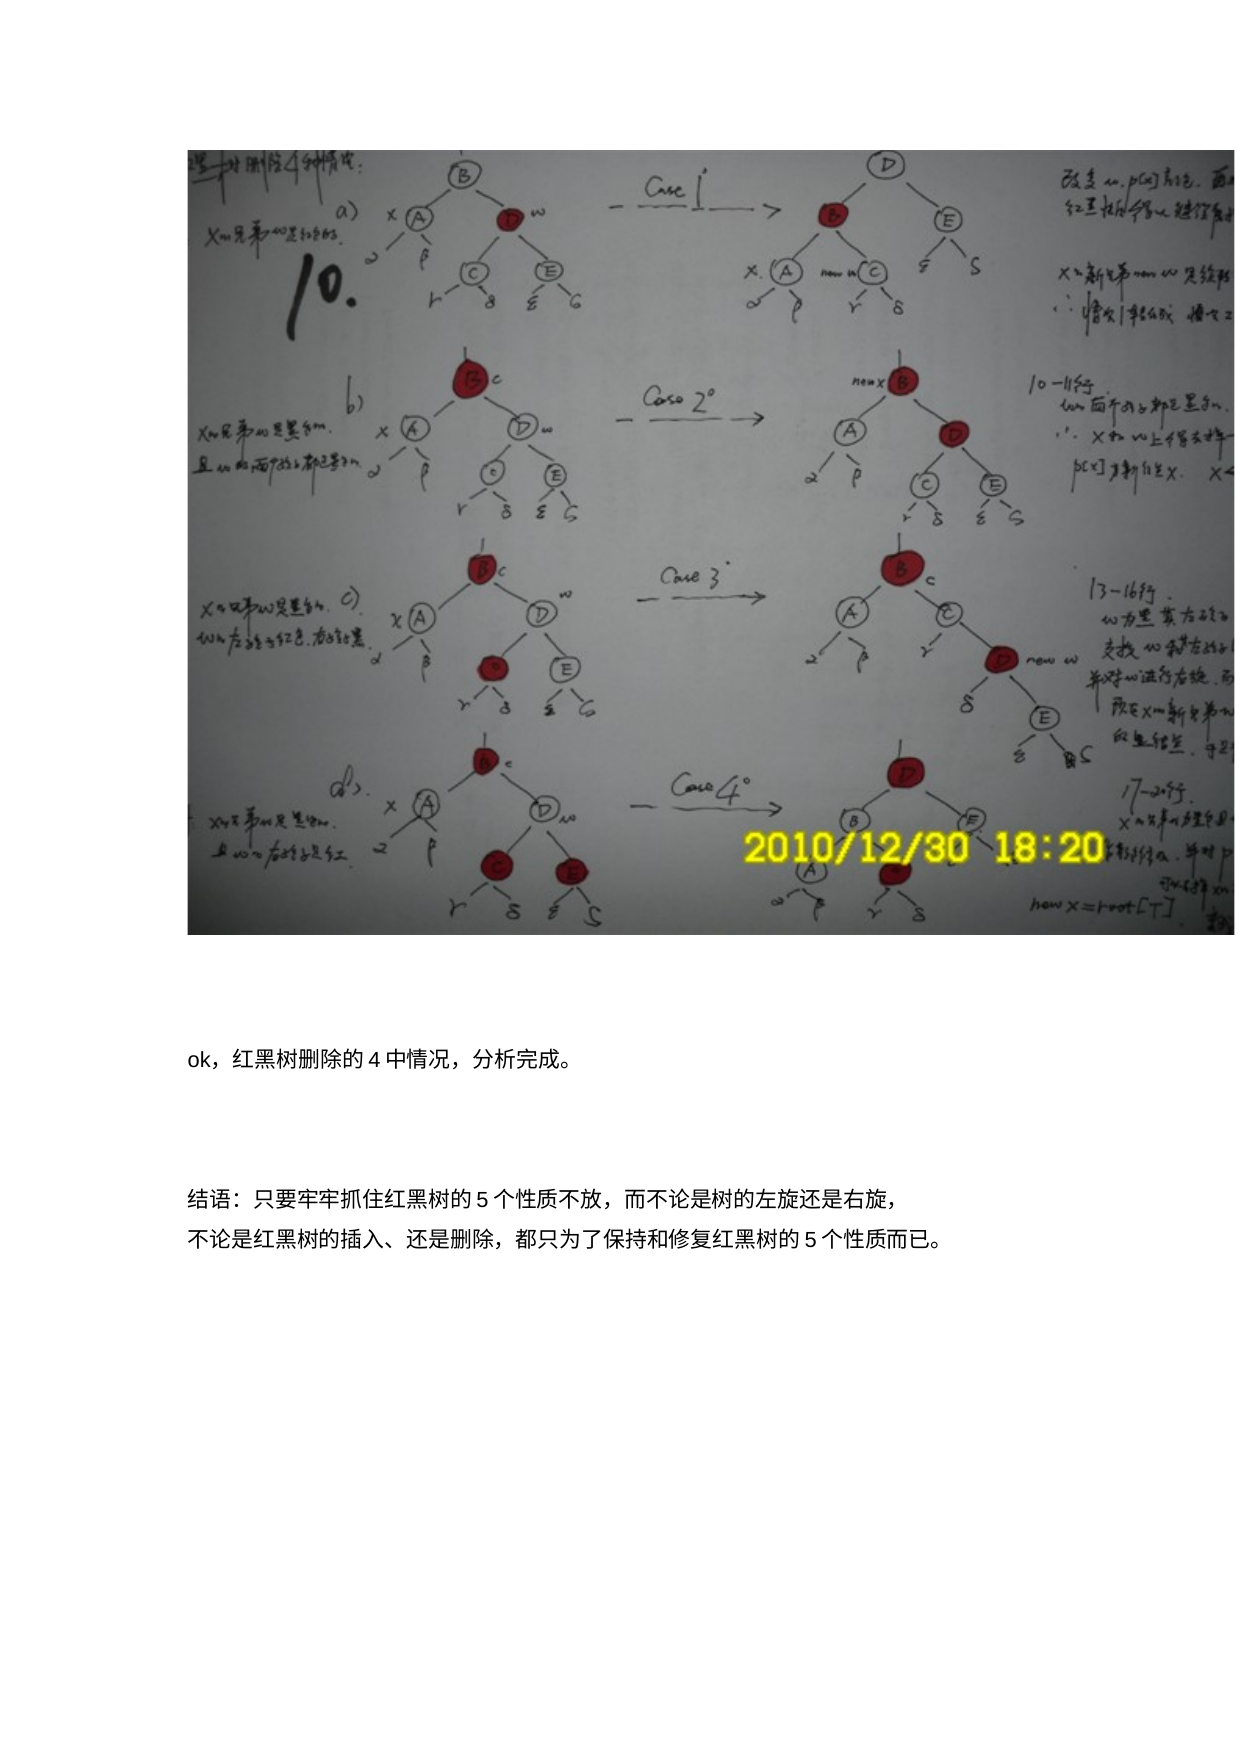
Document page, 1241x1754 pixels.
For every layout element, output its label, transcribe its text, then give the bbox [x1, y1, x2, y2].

text ok，红黑树删除的4中情况，分析完成。 [187, 1033, 1053, 1074]
text 结语：只要牢牢抓住红黑树的5个性质不放，而不论是树的左旋还是右旋， 不论是红黑树的插入、还是删除，都只为了保持和修复红黑树的5个性质而已。 [187, 1173, 1053, 1254]
picture [187, 150, 1235, 935]
